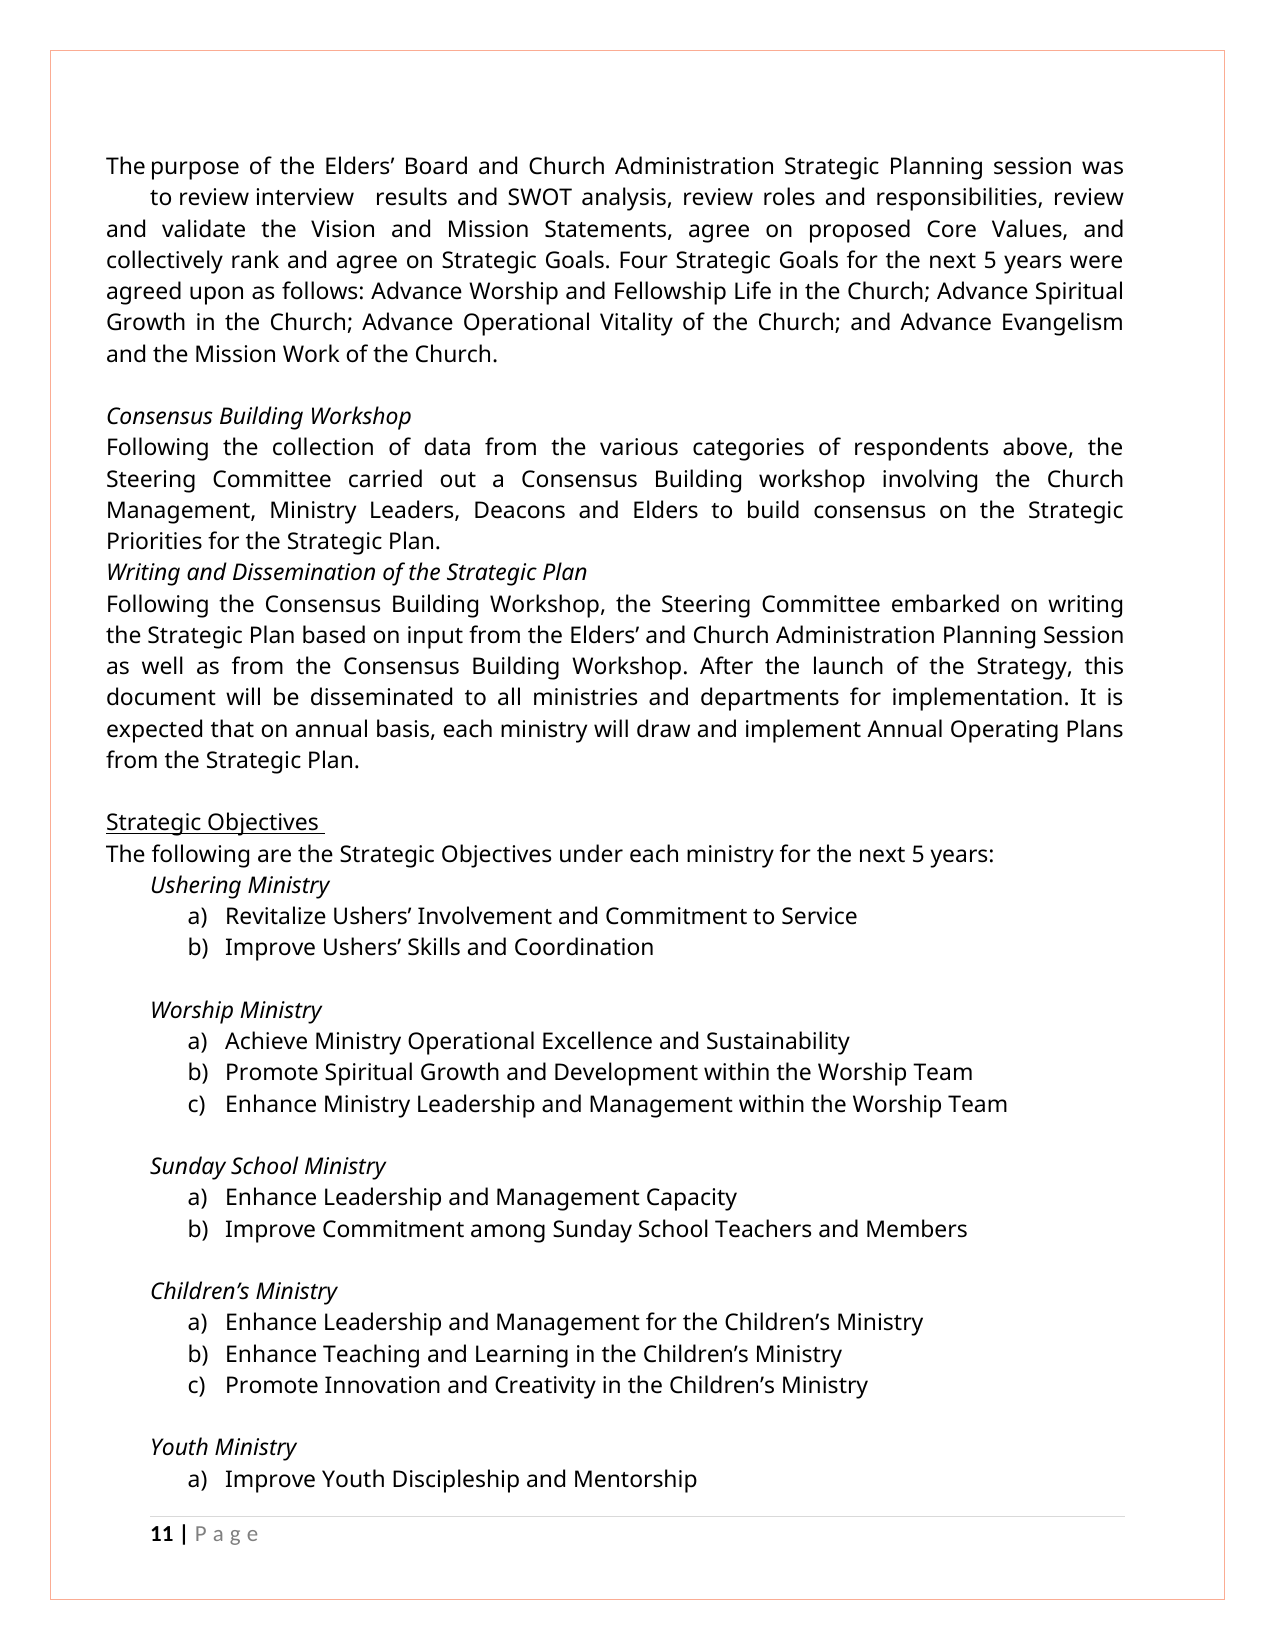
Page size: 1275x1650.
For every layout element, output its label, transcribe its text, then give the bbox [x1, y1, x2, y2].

list Enhance Teaching and Learning in the Children’s Ministry [187, 1337, 1125, 1369]
text Ushering Ministry [106, 869, 1125, 900]
text Writing and Dissemination of the Strategic Plan [106, 556, 1125, 587]
list Promote Spiritual Growth and Development within the Worship Team [187, 1056, 1125, 1087]
list Achieve Ministry Operational Excellence and Sustainability [187, 1025, 1125, 1056]
text The following are the Strategic Objectives under each ministry for the next 5 years: [106, 837, 1125, 869]
text Following the collection of data from the various categories of respondents above, the Steering Committee carried out a Consensus Building workshop involving the Church Management, Ministry Leaders, Deacons and Elders to build consensus on the Strategic Priorities for the Strategic Plan. [106, 431, 1125, 556]
text Youth Ministry [150, 1431, 1125, 1462]
list Improve Ushers’ Skills and Coordination [187, 931, 1125, 962]
text Strategic Objectives [106, 806, 1125, 837]
list Enhance Leadership and Management Capacity [187, 1181, 1125, 1212]
list Promote Innovation and Creativity in the Children’s Ministry [187, 1369, 1125, 1400]
text Children’s Ministry [150, 1275, 1125, 1306]
text The purpose of the Elders’ Board and Church Administration Strategic Planning session was to review interview results and SWOT analysis, review roles and responsibilities, review and validate the Vision and Mission Statements, agree on proposed Core Values, and collectively rank and agree on Strategic Goals. Four Strategic Goals for the next 5 years were agreed upon as follows: Advance Worship and Fellowship Life in the Church; Advance Spiritual Growth in the Church; Advance Operational Vitality of the Church; and Advance Evangelism and the Mission Work of the Church. [106, 150, 1125, 369]
list Improve Commitment among Sunday School Teachers and Members [187, 1212, 1125, 1244]
text Worship Ministry [150, 994, 1125, 1025]
list Revitalize Ushers’ Involvement and Commitment to Service [187, 900, 1125, 931]
text Sunday School Ministry [150, 1150, 1125, 1181]
text Following the Consensus Building Workshop, the Steering Committee embarked on writing the Strategic Plan based on input from the Elders’ and Church Administration Planning Session as well as from the Consensus Building Workshop. After the launch of the Strategy, this document will be disseminated to all ministries and departments for implementation. It is expected that on annual basis, each ministry will draw and implement Annual Operating Plans from the Strategic Plan. [106, 587, 1125, 775]
list Enhance Ministry Leadership and Management within the Worship Team [187, 1087, 1125, 1119]
list Enhance Leadership and Management for the Children’s Ministry [187, 1306, 1125, 1337]
text Consensus Building Workshop [106, 400, 1125, 431]
list Improve Youth Discipleship and Mentorship [187, 1462, 1125, 1494]
